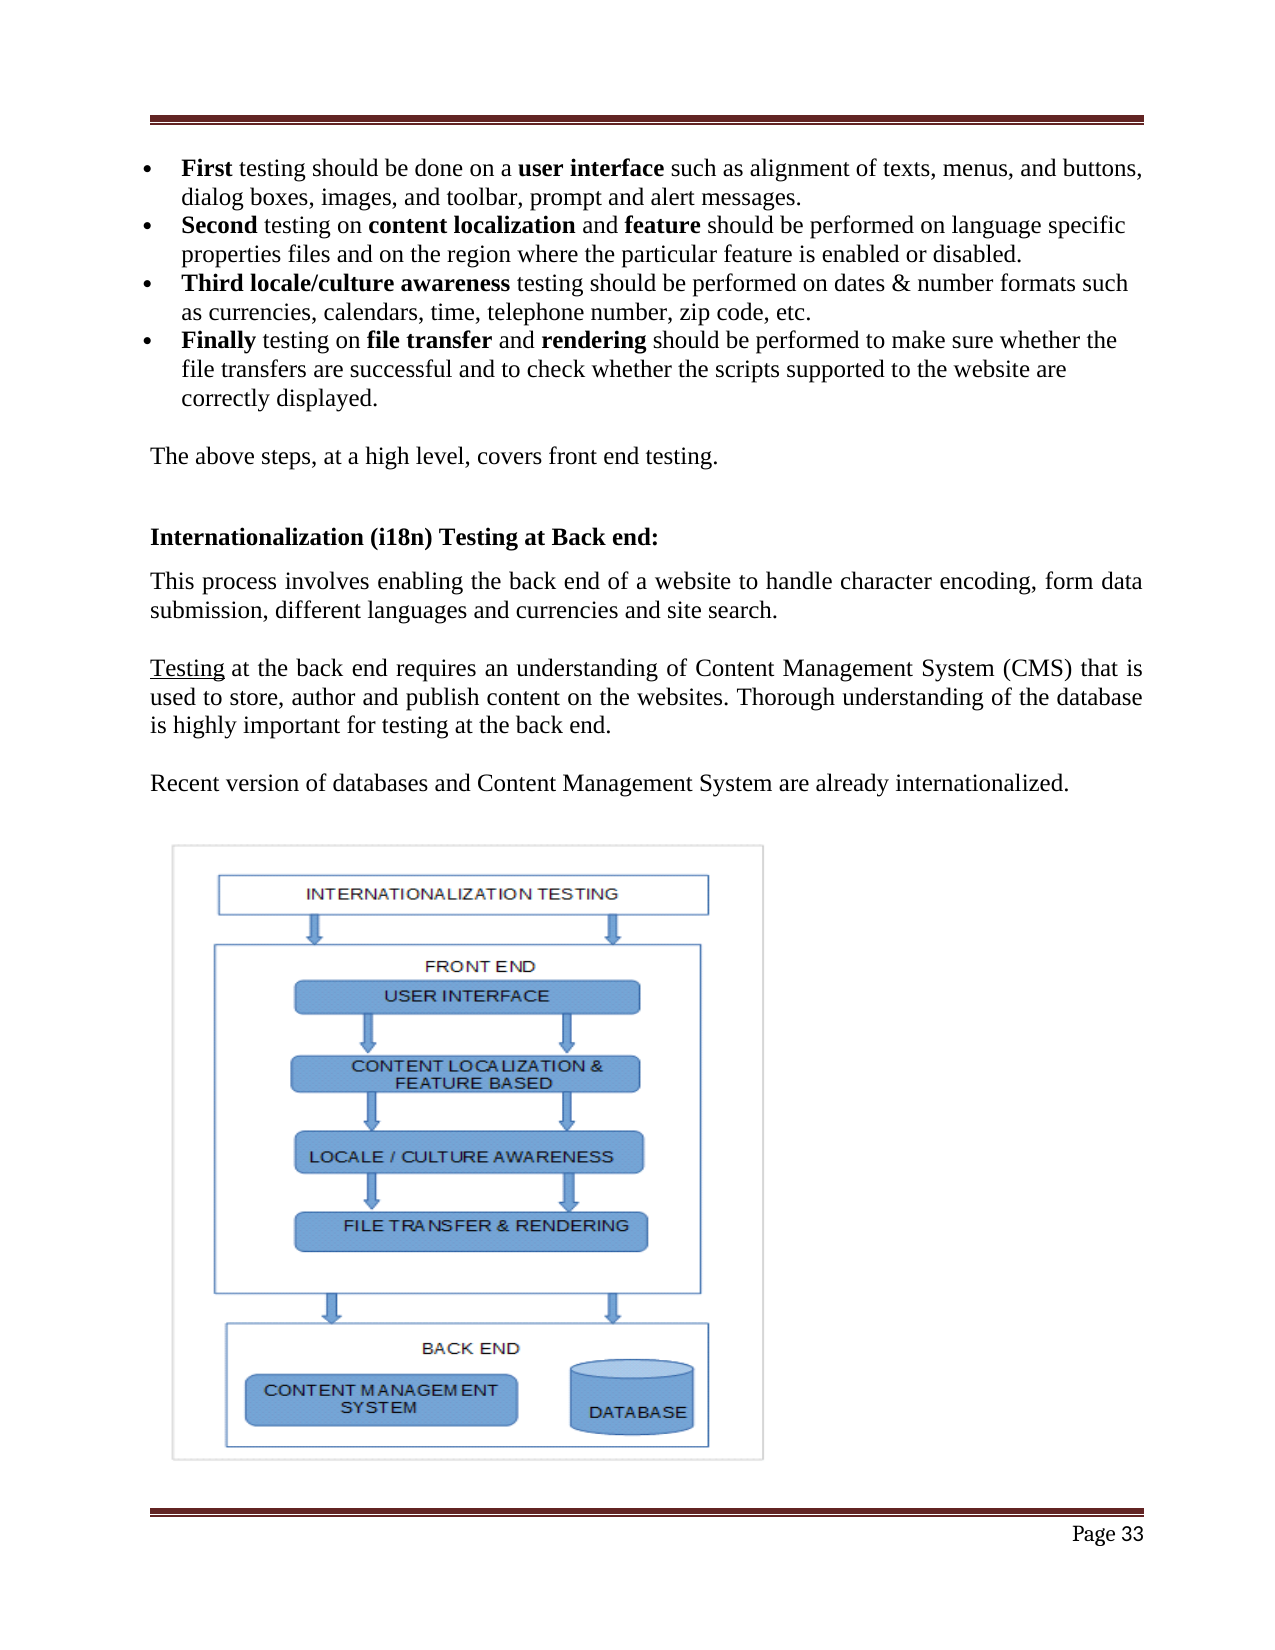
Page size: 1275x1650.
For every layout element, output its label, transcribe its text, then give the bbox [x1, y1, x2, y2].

text Testing at the back end requires an understanding of Content Management System (CMS) that is used to store, author and publish content on the websites. Thorough understanding of the database is highly important for testing at the back end. [150, 653, 1144, 739]
text The above steps, at a high level, covers front end testing. [150, 441, 1144, 469]
text Recent version of databases and Content Management System are already internationalized. [150, 768, 1144, 797]
list First testing should be done on a user interface such as alignment of texts, menus, and buttons, dialog boxes, images, and toolbar, prompt and alert messages. [144, 153, 1144, 210]
list Third locale/culture awareness testing should be performed on dates & number formats such as currencies, calendars, time, telephone number, zip code, etc. [144, 268, 1144, 325]
list Finally testing on file transfer and rendering should be performed to make sure whether the file transfers are successful and to check whether the scripts supported to the website are correctly displayed. [144, 325, 1144, 412]
text This process involves enabling the back end of a website to handle character encoding, form data submission, different languages and currencies and site search. [150, 566, 1144, 624]
text Internationalization (i18n) Testing at Back end: [150, 516, 1144, 551]
picture [150, 826, 786, 1477]
list Second testing on content localization and feature should be performed on language specific properties files and on the region where the particular feature is enabled or disabled. [144, 210, 1144, 268]
